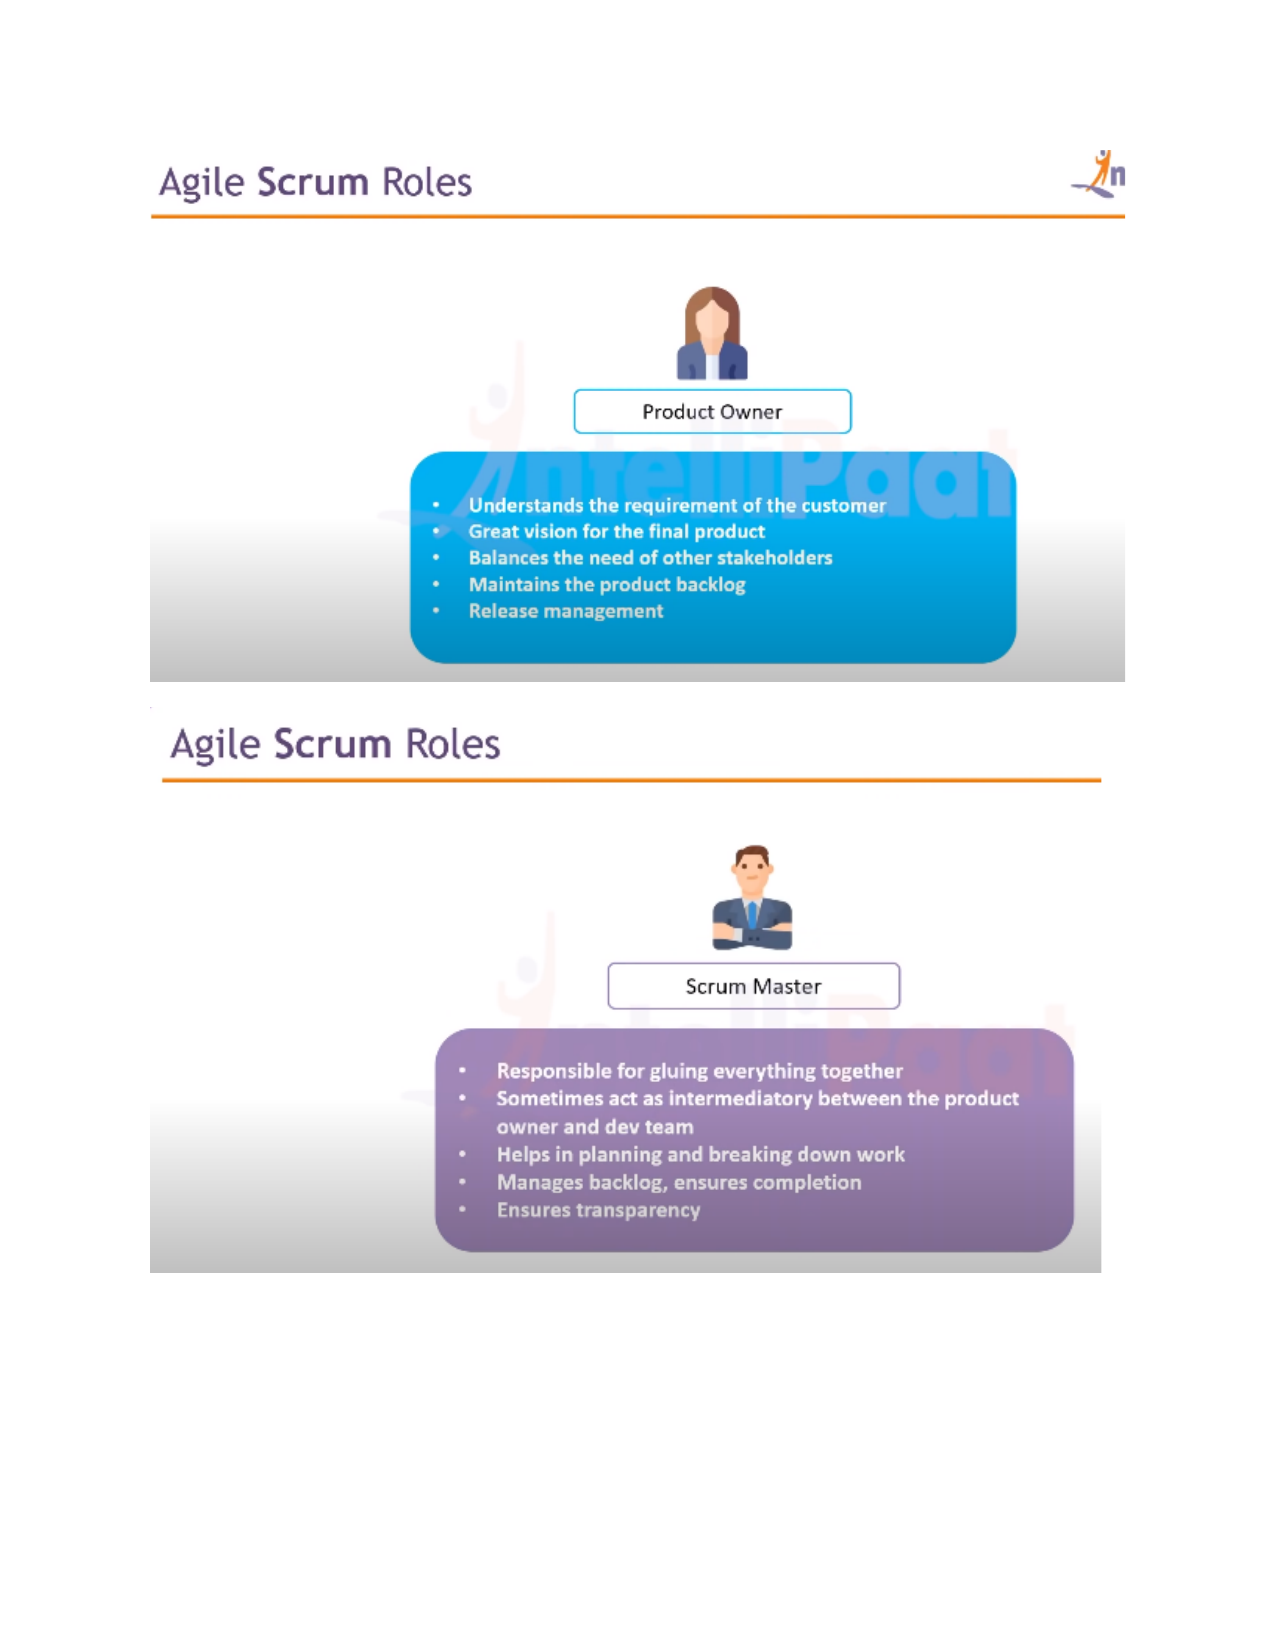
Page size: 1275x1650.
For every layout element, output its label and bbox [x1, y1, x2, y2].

picture [150, 150, 1125, 682]
picture [150, 707, 1102, 1273]
